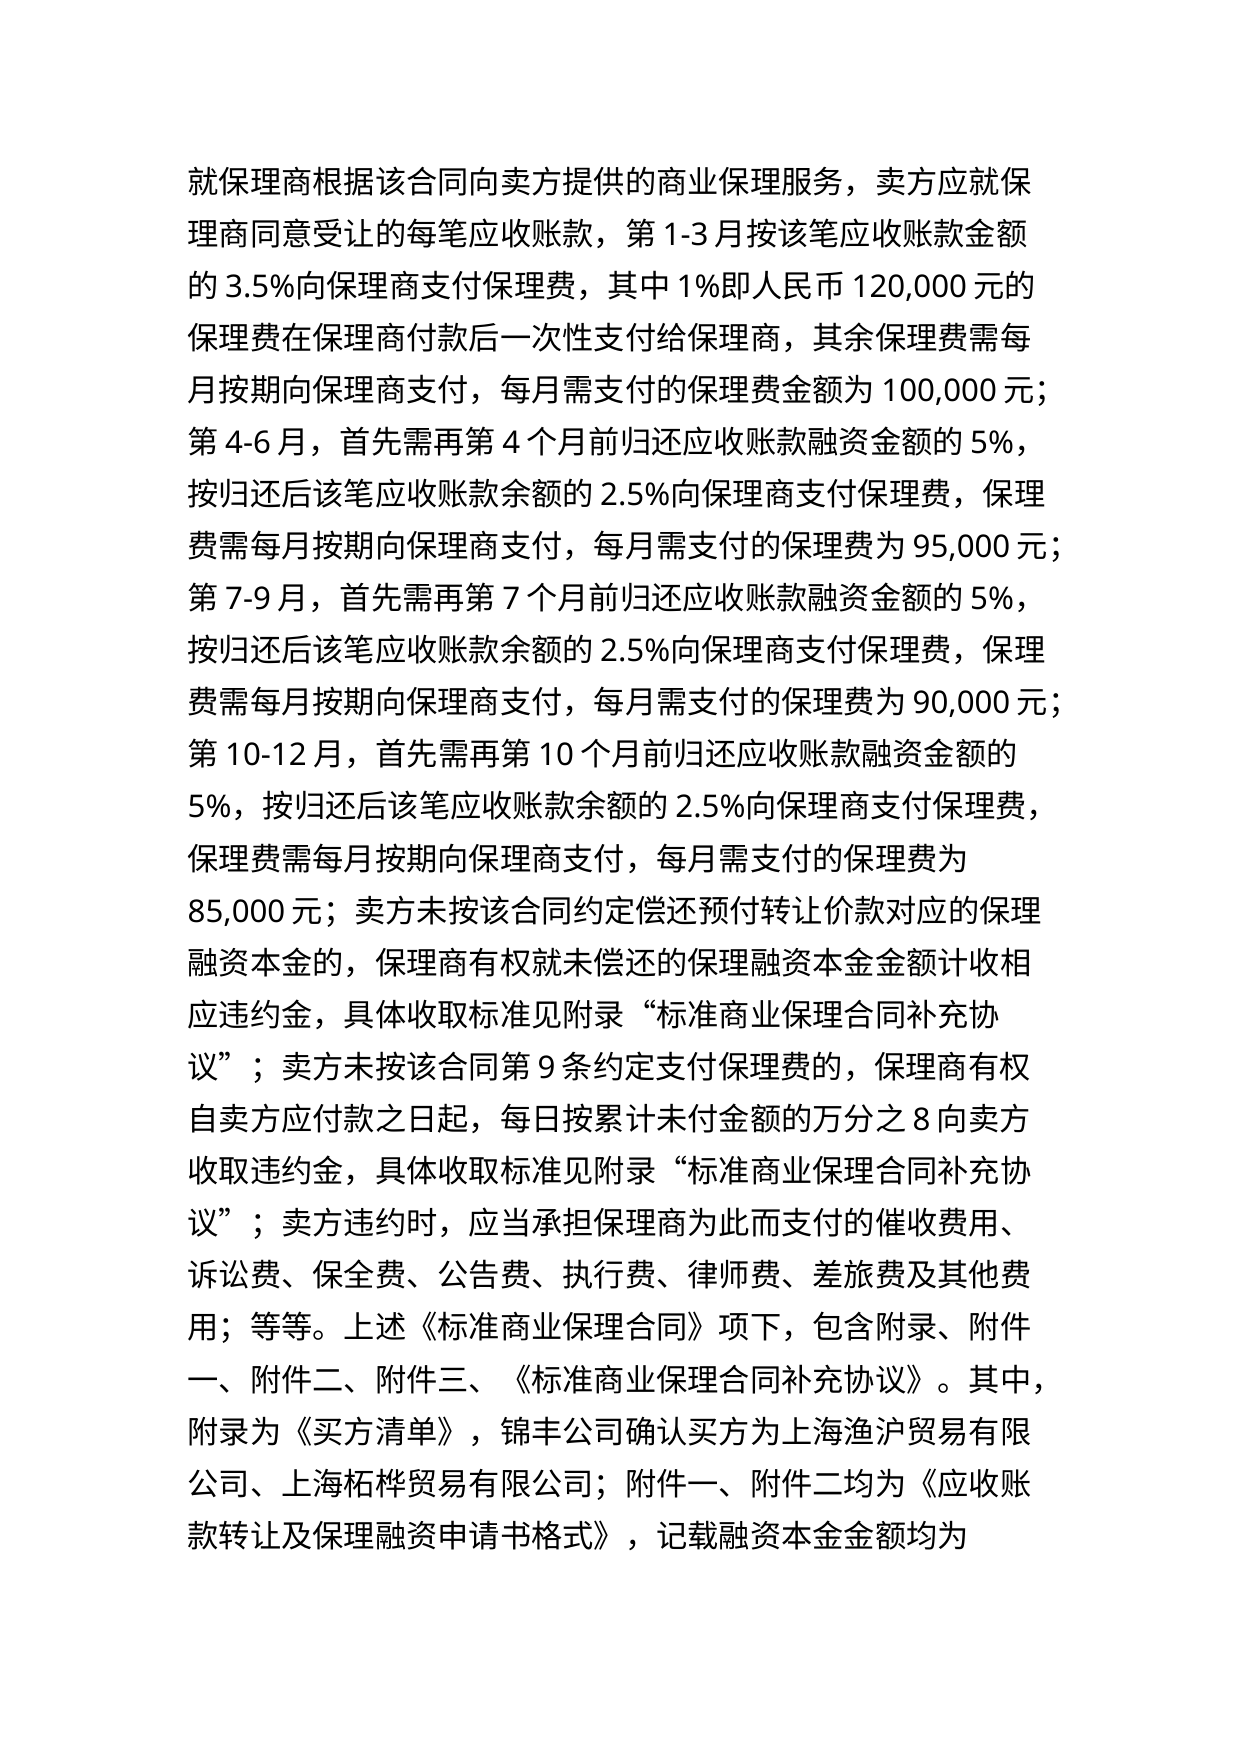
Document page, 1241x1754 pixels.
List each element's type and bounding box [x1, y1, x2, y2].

text [187, 150, 1053, 1556]
